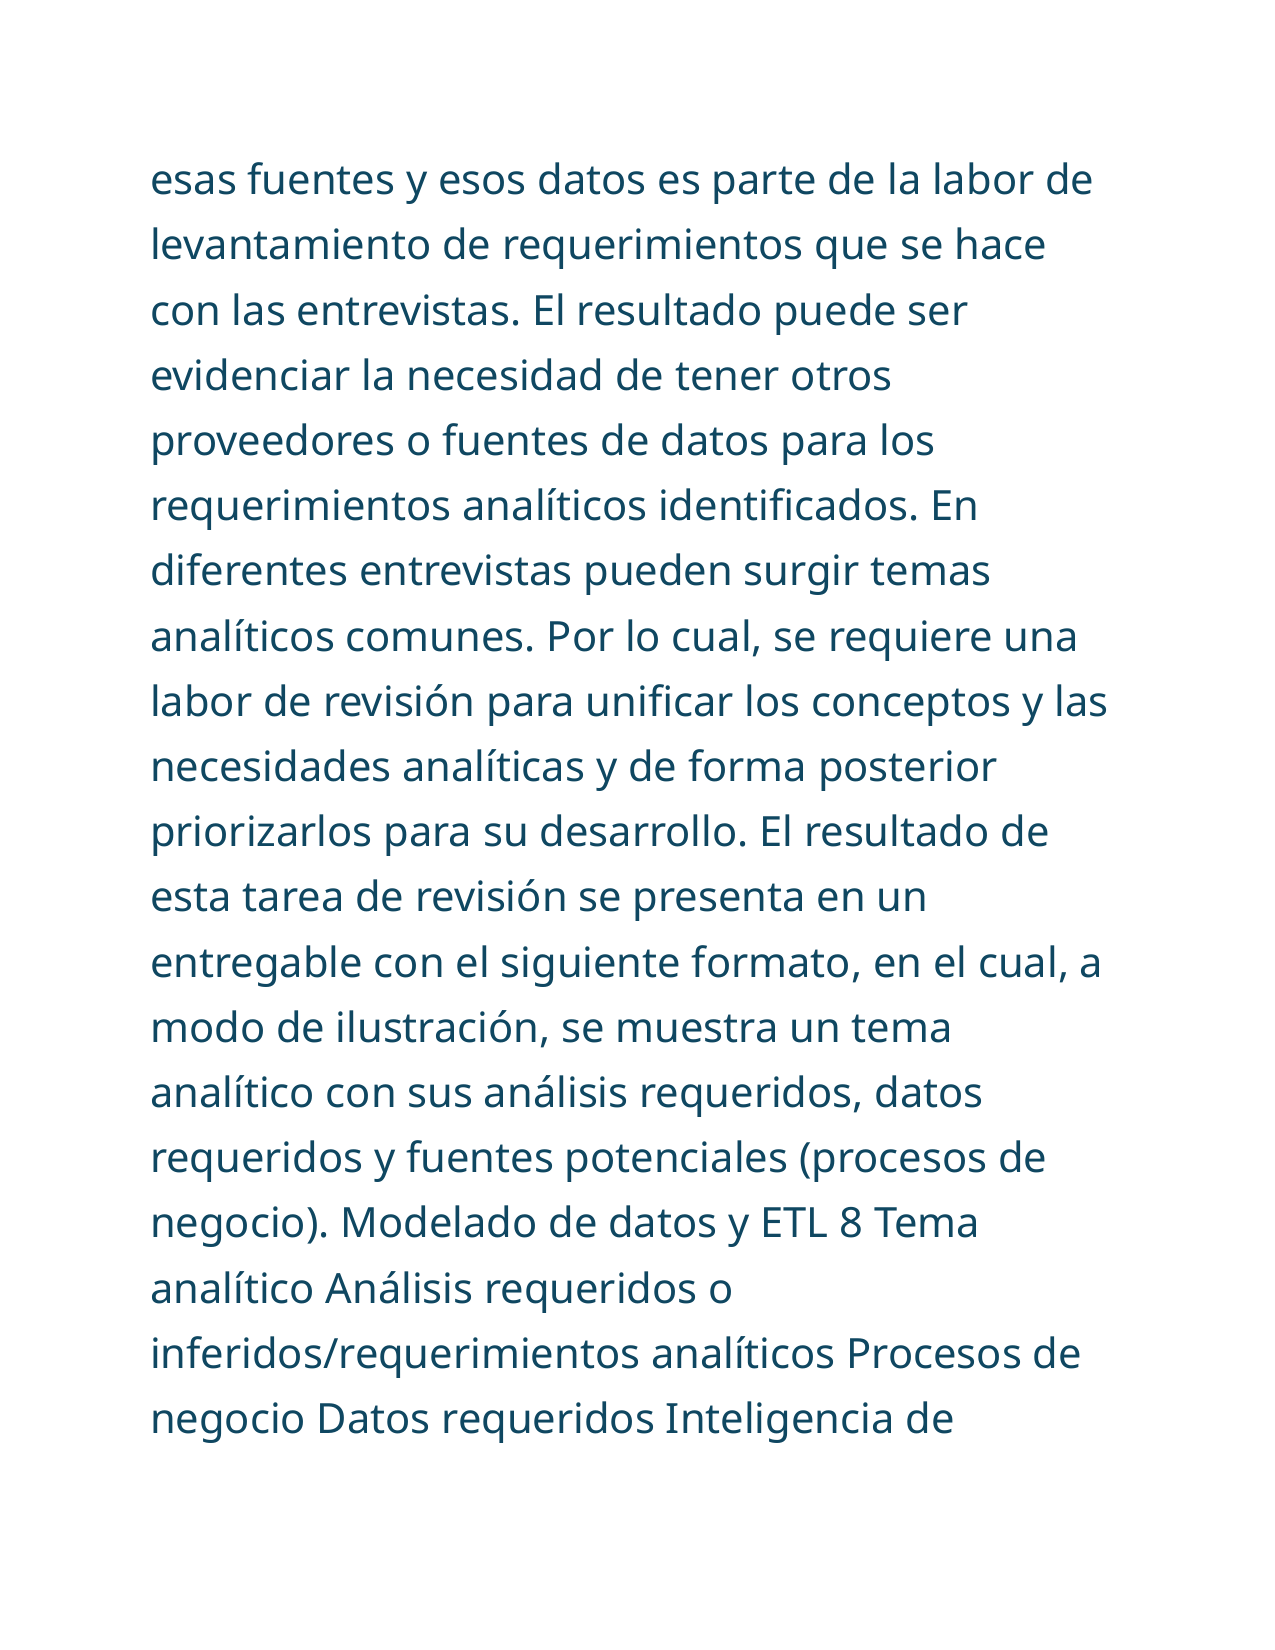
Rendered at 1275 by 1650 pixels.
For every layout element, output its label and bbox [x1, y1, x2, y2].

subtitle [150, 150, 1125, 1446]
